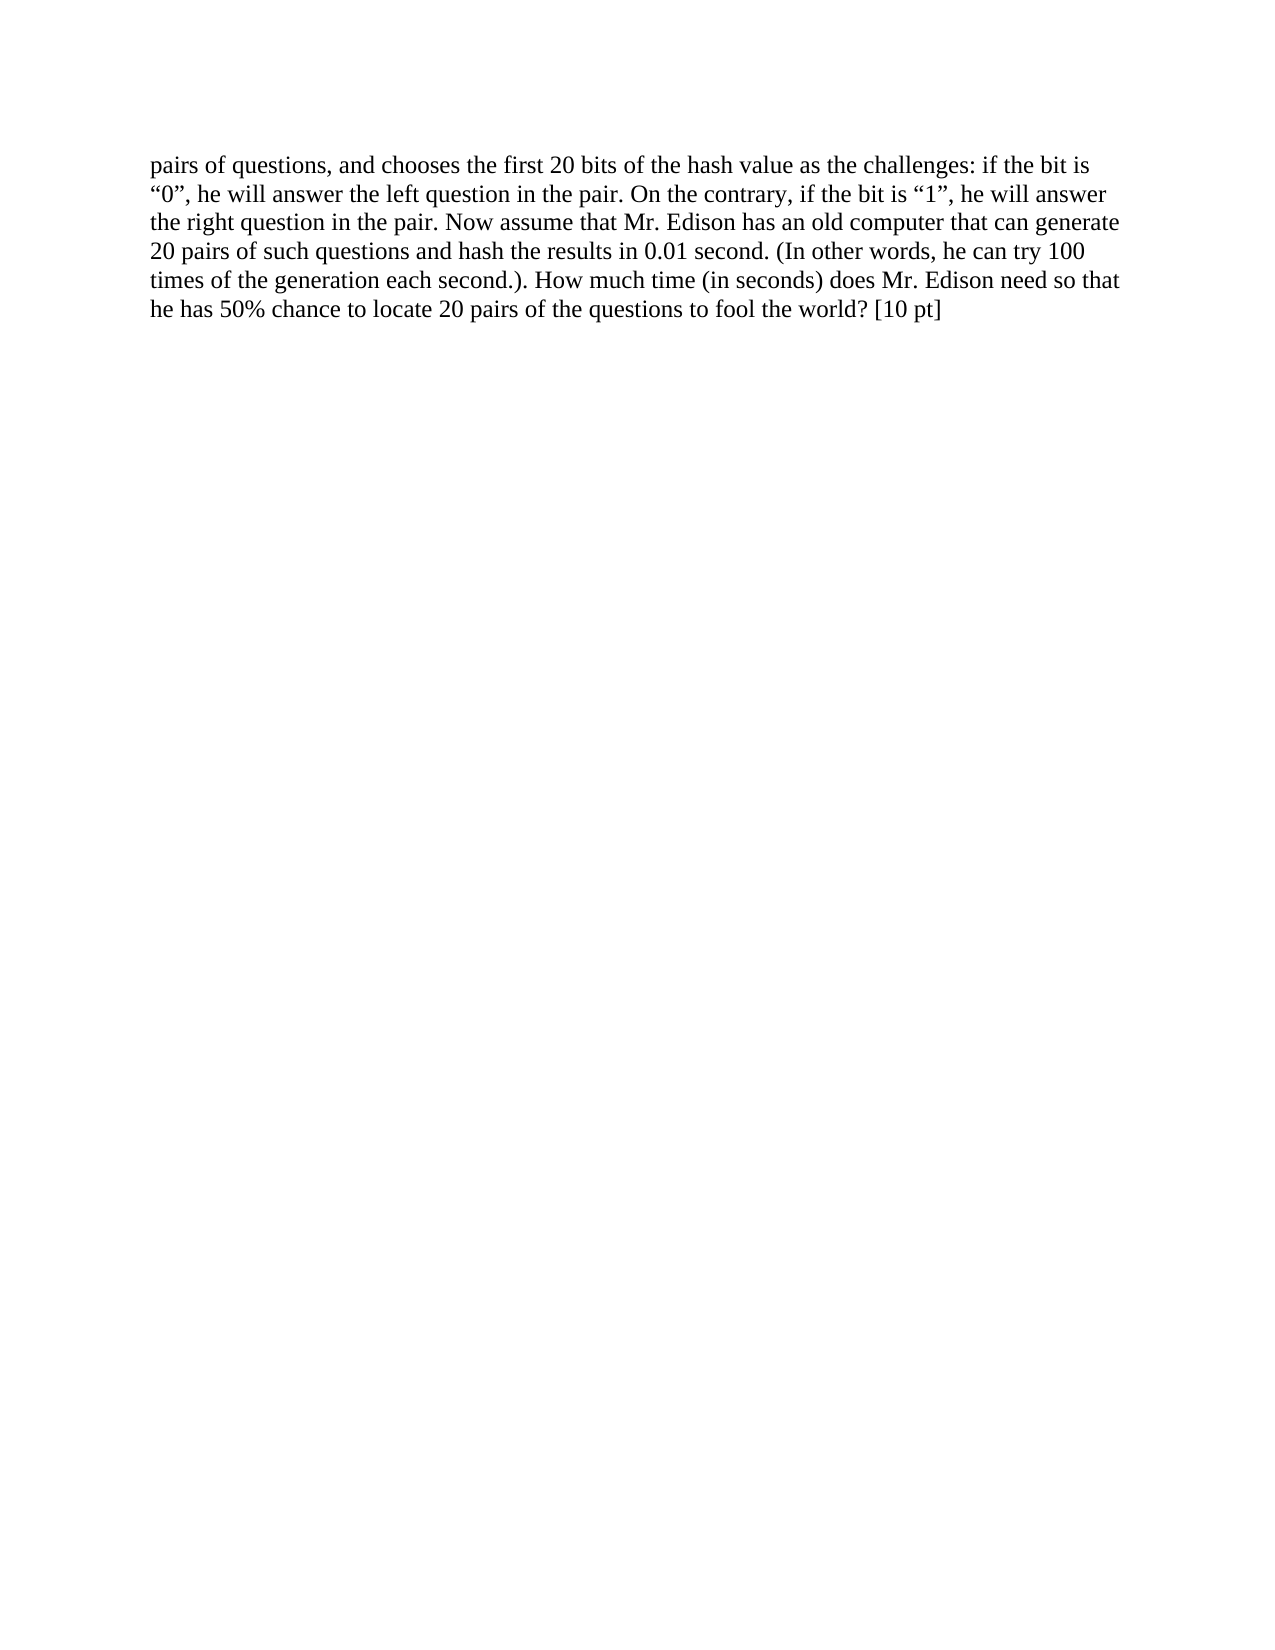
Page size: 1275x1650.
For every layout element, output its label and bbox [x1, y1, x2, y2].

text [150, 150, 1125, 322]
